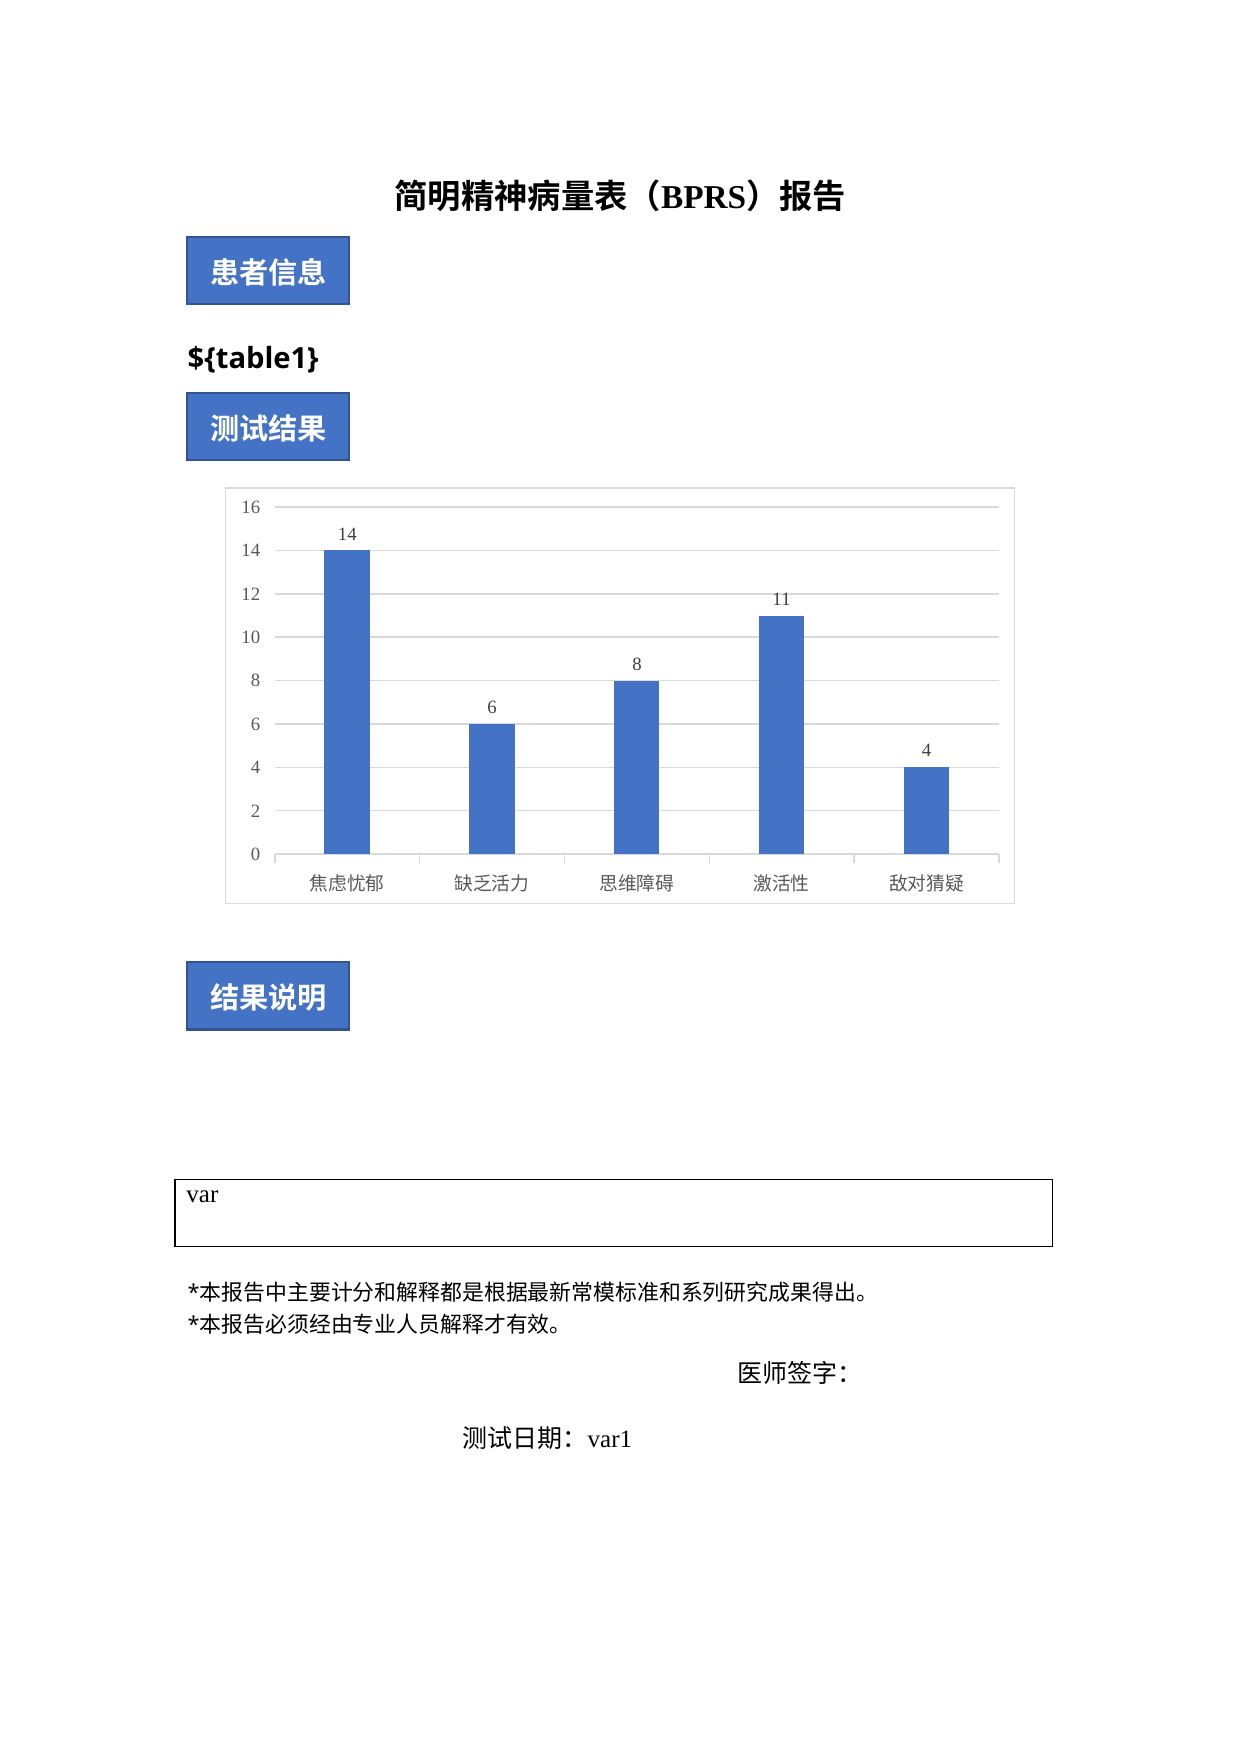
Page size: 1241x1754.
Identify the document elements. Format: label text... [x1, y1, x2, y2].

text *本报告中主要计分和解释都是根据最新常模标准和系列研究成果得出。 [187, 1247, 1053, 1307]
text *本报告必须经由专业人员解释才有效。 [187, 1307, 1053, 1339]
text 医师签字： [187, 1339, 1053, 1404]
text 简明精神病量表（BPRS）报告 [187, 162, 1053, 227]
table_header var [176, 1180, 1052, 1246]
text 测试日期：var1 [187, 1404, 1053, 1469]
text ${table1} [187, 324, 1053, 389]
